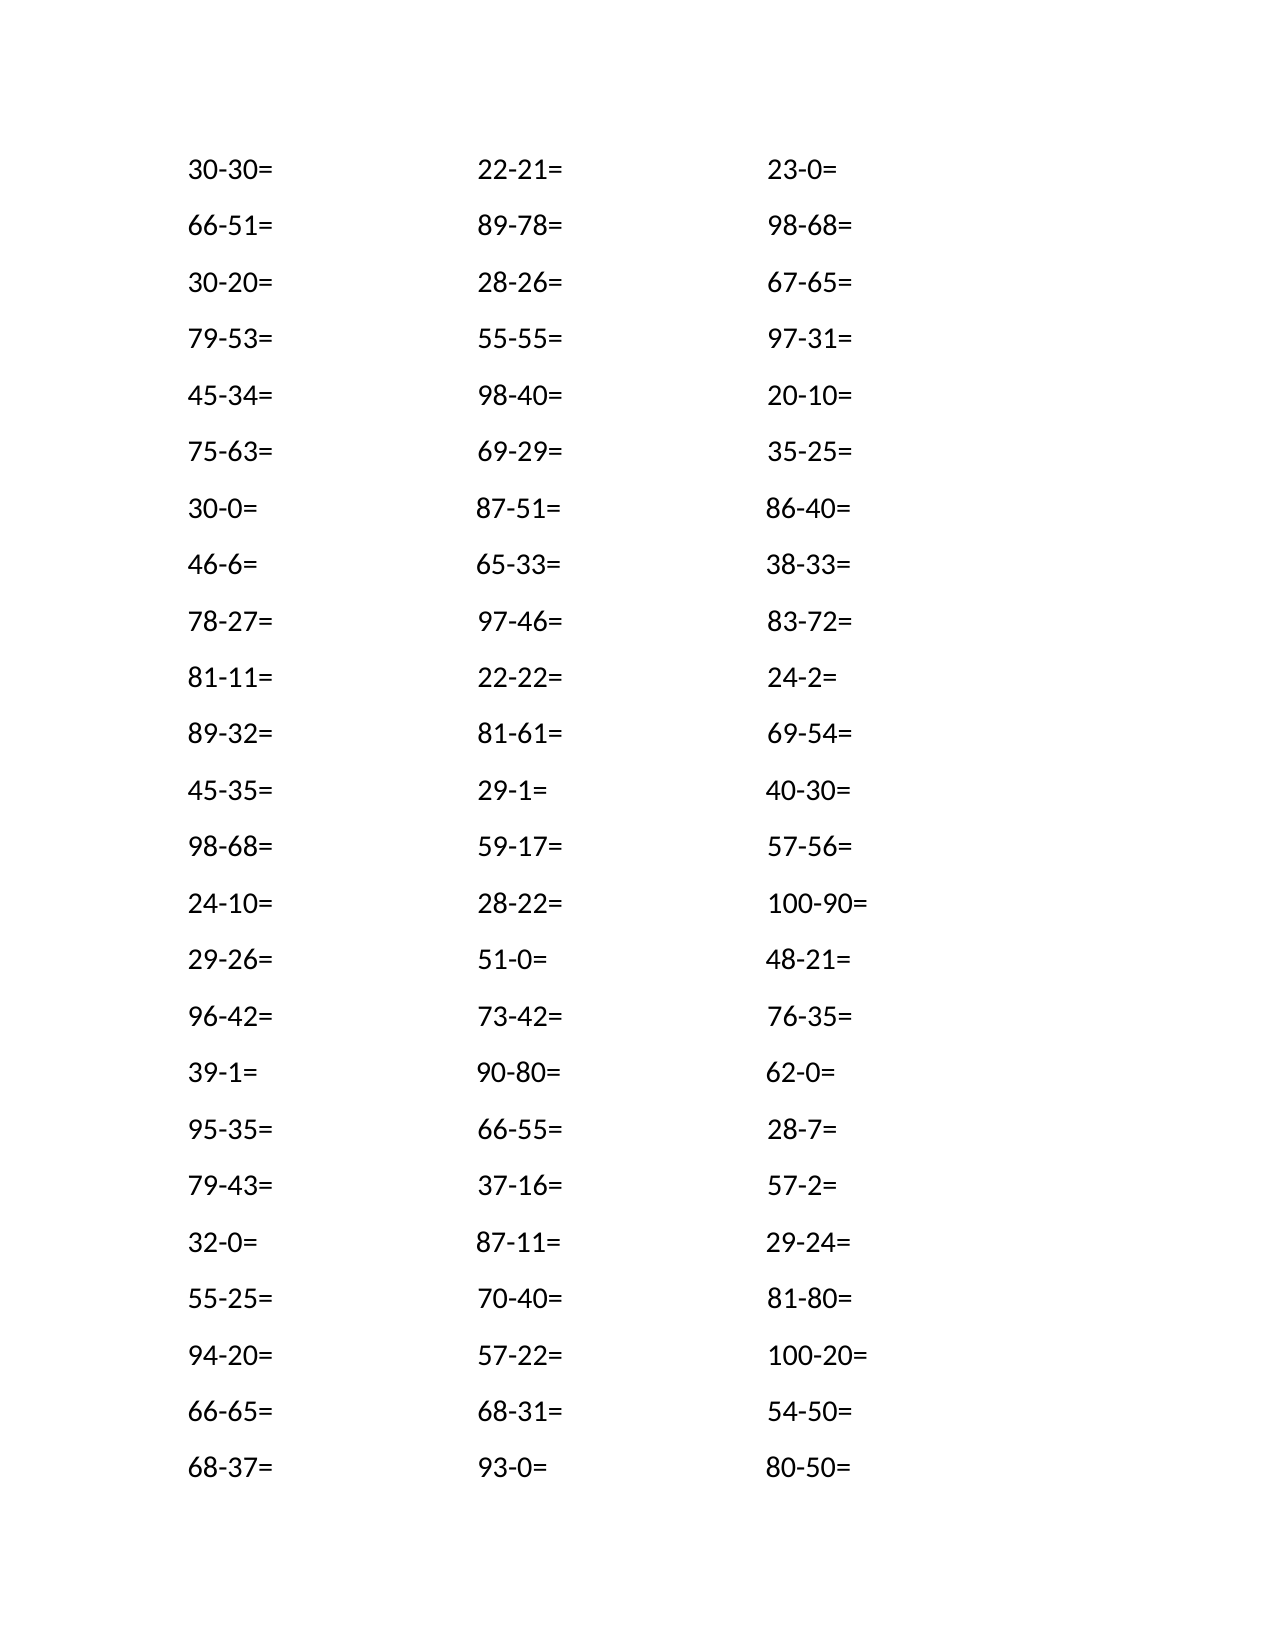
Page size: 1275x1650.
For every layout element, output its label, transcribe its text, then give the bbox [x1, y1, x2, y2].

text 68-37= 93-0= 80-50= [187, 1448, 1087, 1485]
text 79-43= 37-16= 57-2= [187, 1166, 1087, 1203]
text 32-0= 87-11= 29-24= [187, 1223, 1087, 1259]
text 45-34= 98-40= 20-10= [187, 376, 1087, 413]
text 78-27= 97-46= 83-72= [187, 602, 1087, 638]
text 79-53= 55-55= 97-31= [187, 319, 1087, 356]
text 46-6= 65-33= 38-33= [187, 545, 1087, 582]
text 55-25= 70-40= 81-80= [187, 1279, 1087, 1316]
text 24-10= 28-22= 100-90= [187, 884, 1087, 921]
text 89-32= 81-61= 69-54= [187, 714, 1087, 751]
text 94-20= 57-22= 100-20= [187, 1336, 1087, 1372]
text 98-68= 59-17= 57-56= [187, 827, 1087, 864]
text 29-26= 51-0= 48-21= [187, 940, 1087, 977]
text 81-11= 22-22= 24-2= [187, 658, 1087, 695]
text 96-42= 73-42= 76-35= [187, 997, 1087, 1034]
text 75-63= 69-29= 35-25= [187, 432, 1087, 469]
text 66-51= 89-78= 98-68= [187, 206, 1087, 243]
text 66-65= 68-31= 54-50= [187, 1392, 1087, 1429]
text 30-0= 87-51= 86-40= [187, 489, 1087, 526]
text 95-35= 66-55= 28-7= [187, 1110, 1087, 1147]
text 45-35= 29-1= 40-30= [187, 771, 1087, 808]
text 39-1= 90-80= 62-0= [187, 1053, 1087, 1090]
text 30-20= 28-26= 67-65= [187, 263, 1087, 300]
text 30-30= 22-21= 23-0= [187, 150, 1087, 187]
